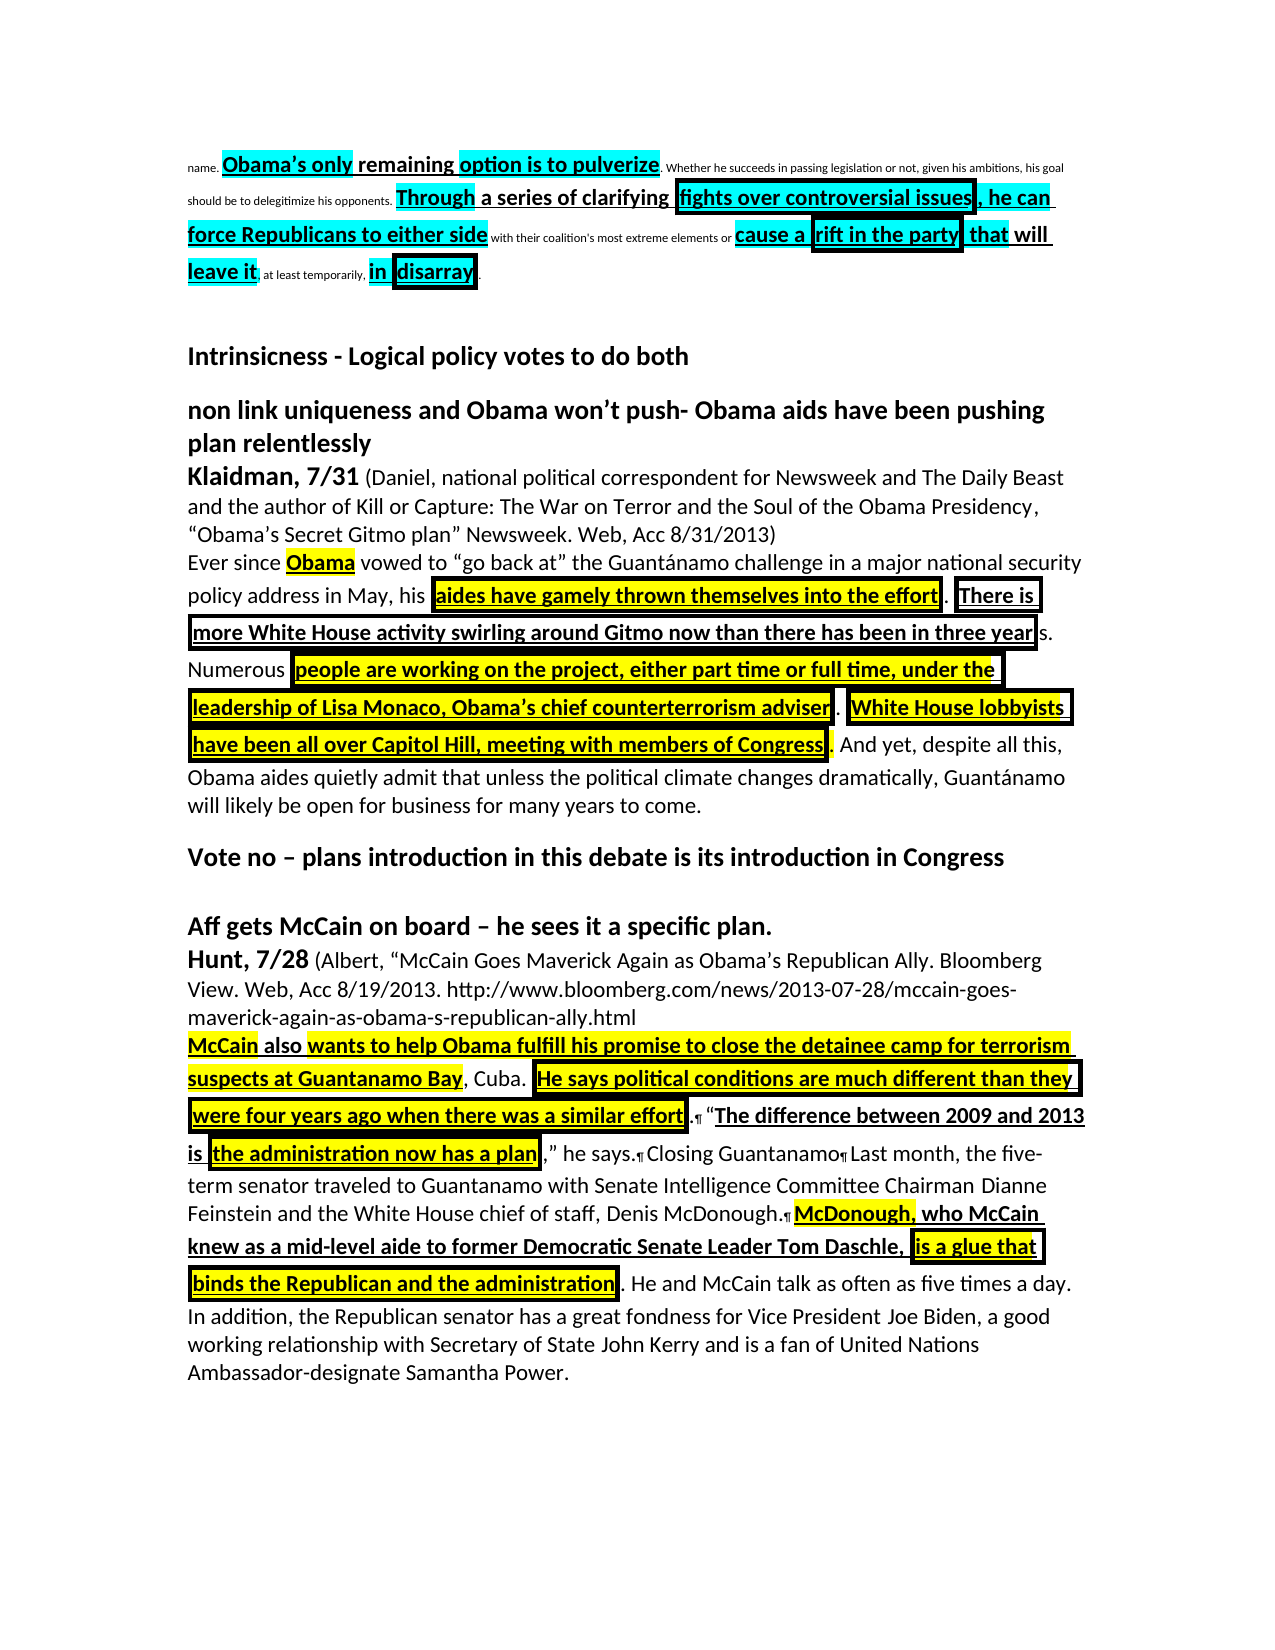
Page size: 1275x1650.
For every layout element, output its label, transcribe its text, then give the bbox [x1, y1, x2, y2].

text Klaidman, 7/31 (Daniel, national political correspondent for Newsweek and The Daily Beast and the author of Kill or Capture: The War on Terror and the Soul of the Obama Presidency, “Obama’s Secret Gitmo plan” Newsweek. Web, Acc 8/31/2013) [187, 459, 1087, 548]
text Hunt, 7/28 (Albert, “McCain Goes Maverick Again as Obama’s Republican Ally. Bloomberg View. Web, Acc 8/19/2013. http://www.bloomberg.com/news/2013-07-28/mccain-goes-maverick-again-as-obama-s-republican-ally.html [187, 942, 1087, 1031]
text McCain also wants to help Obama fulfill his promise to close the detainee camp for terrorism suspects at Guantanamo Bay, Cuba. He says political conditions are much different than they were four years ago when there was a similar effort.¶ “The difference between 2009 and 2013 is the administration now has a plan,” he says.¶ Closing Guantanamo¶ Last month, the five-term senator traveled to Guantanamo with Senate Intelligence Committee Chairman Dianne Feinstein and the White House chief of staff, Denis McDonough.¶ McDonough, who McCain knew as a mid-level aide to former Democratic Senate Leader Tom Daschle, is a glue that binds the Republican and the administration. He and McCain talk as often as five times a day. In addition, the Republican senator has a great fondness for Vice President Joe Biden, a good working relationship with Secretary of State John Kerry and is a fan of United Nations Ambassador-designate Samantha Power. [187, 1031, 1087, 1386]
subtitle Intrinsicness - Logical policy votes to do both [187, 339, 1087, 372]
subtitle Aff gets McCain on board – he sees it a specific plan. [187, 909, 1087, 942]
subtitle non link uniqueness and Obama won’t push- Obama aids have been pushing plan relentlessly [187, 393, 1087, 459]
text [187, 150, 1087, 290]
subtitle Vote no – plans introduction in this debate is its introduction in Congress [187, 840, 1087, 873]
text Ever since Obama vowed to “go back at” the Guantánamo challenge in a major national security policy address in May, his aides have gamely thrown themselves into the effort. There is more White House activity swirling around Gitmo now than there has been in three years. Numerous people are working on the project, either part time or full time, under the leadership of Lisa Monaco, Obama’s chief counterterrorism adviser. White House lobbyists have been all over Capitol Hill, meeting with members of Congress. And yet, despite all this, Obama aides quietly admit that unless the political climate changes dramatically, Guantánamo will likely be open for business for many years to come. [187, 548, 1087, 819]
